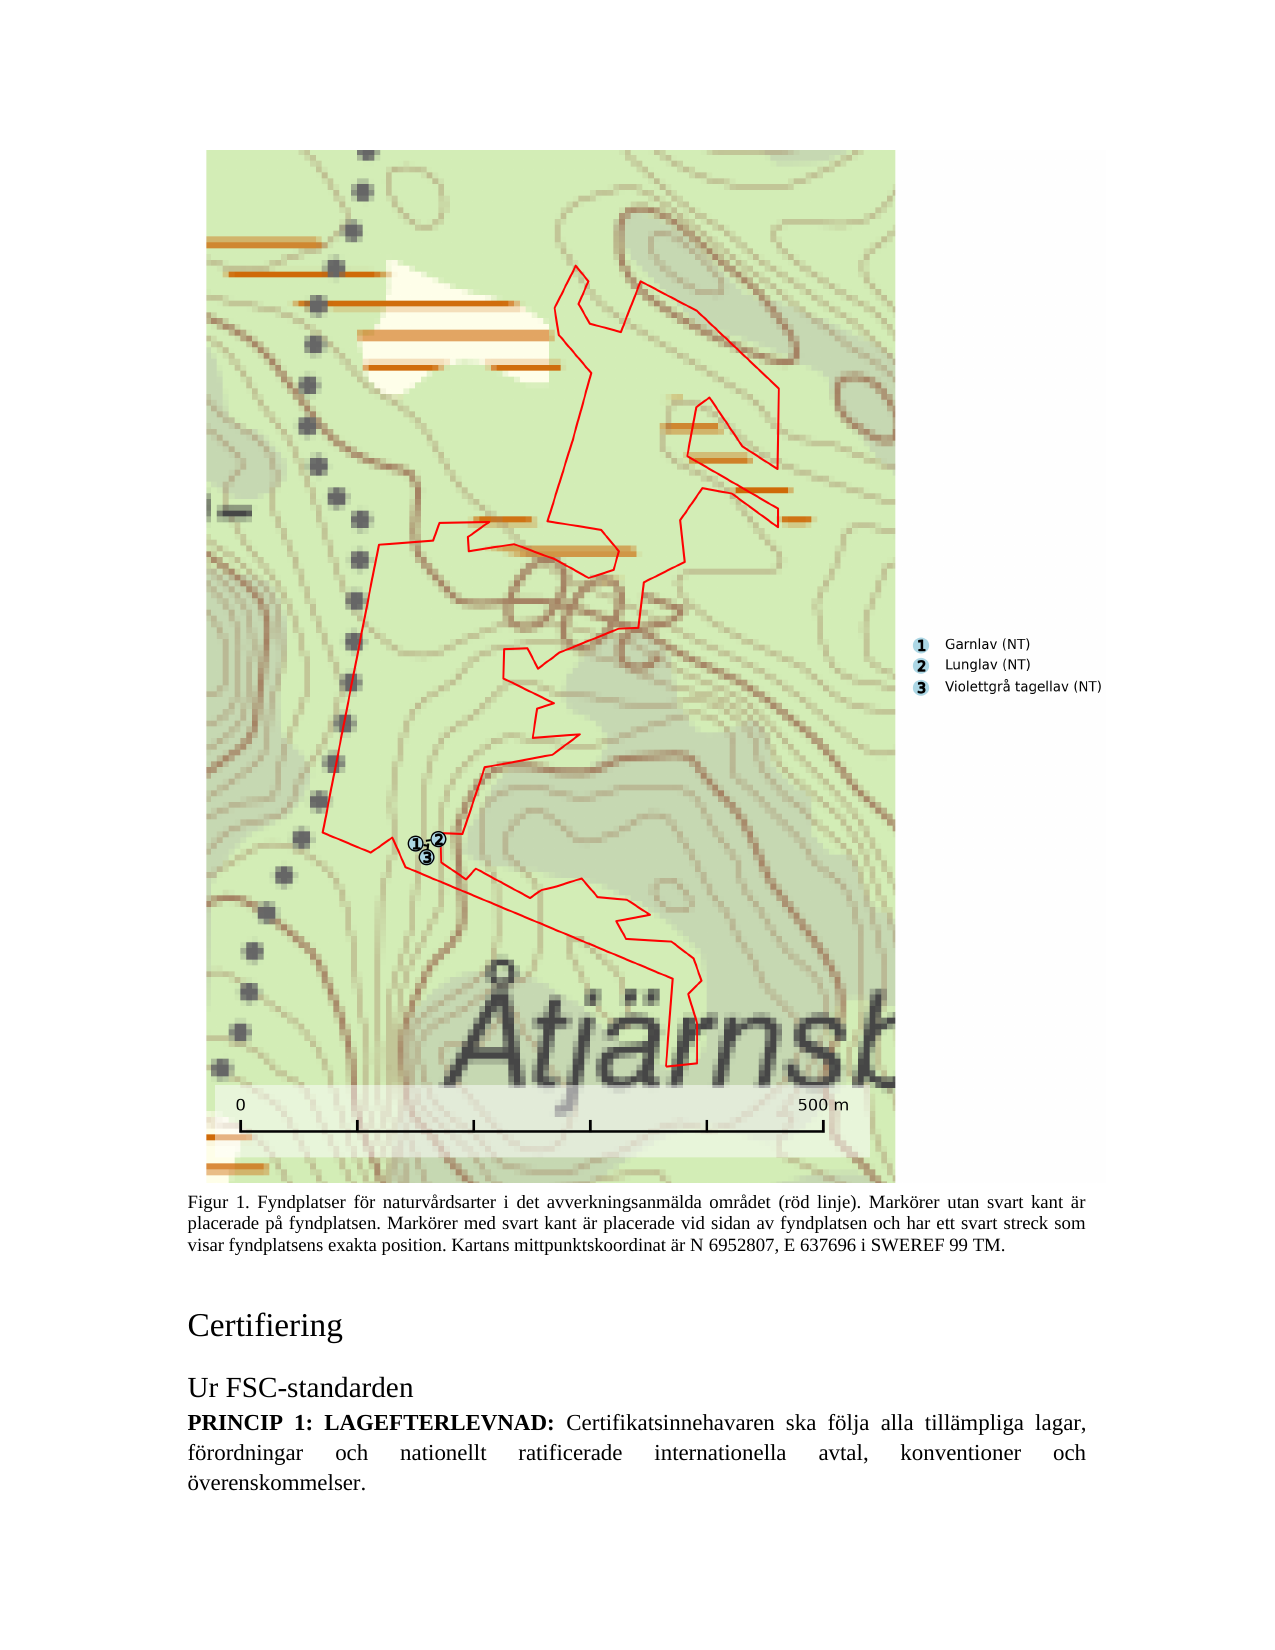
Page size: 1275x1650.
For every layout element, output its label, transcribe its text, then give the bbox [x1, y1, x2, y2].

subtitle Ur FSC-standarden [187, 1370, 1087, 1404]
subtitle Certifiering [187, 1305, 1087, 1343]
text Figur 1. Fyndplatser för naturvårdsarter i det avverkningsanmälda området (röd linje). Markörer utan svart kant är placerade på fyndplatsen. Markörer med svart kant är placerade vid sidan av fyndplatsen och har ett svart streck som visar fyndplatsens exakta position. Kartans mittpunktskoordinat är N 6952807, E 637696 i SWEREF 99 TM. [187, 1191, 1087, 1255]
text PRINCIP 1: LAGEFTERLEVNAD: Certifikatsinnehavaren ska följa alla tillämpliga lagar, förordningar och nationellt ratificerade internationella avtal, konventioner och överenskommelser. [187, 1409, 1087, 1495]
picture [206, 150, 1107, 1183]
